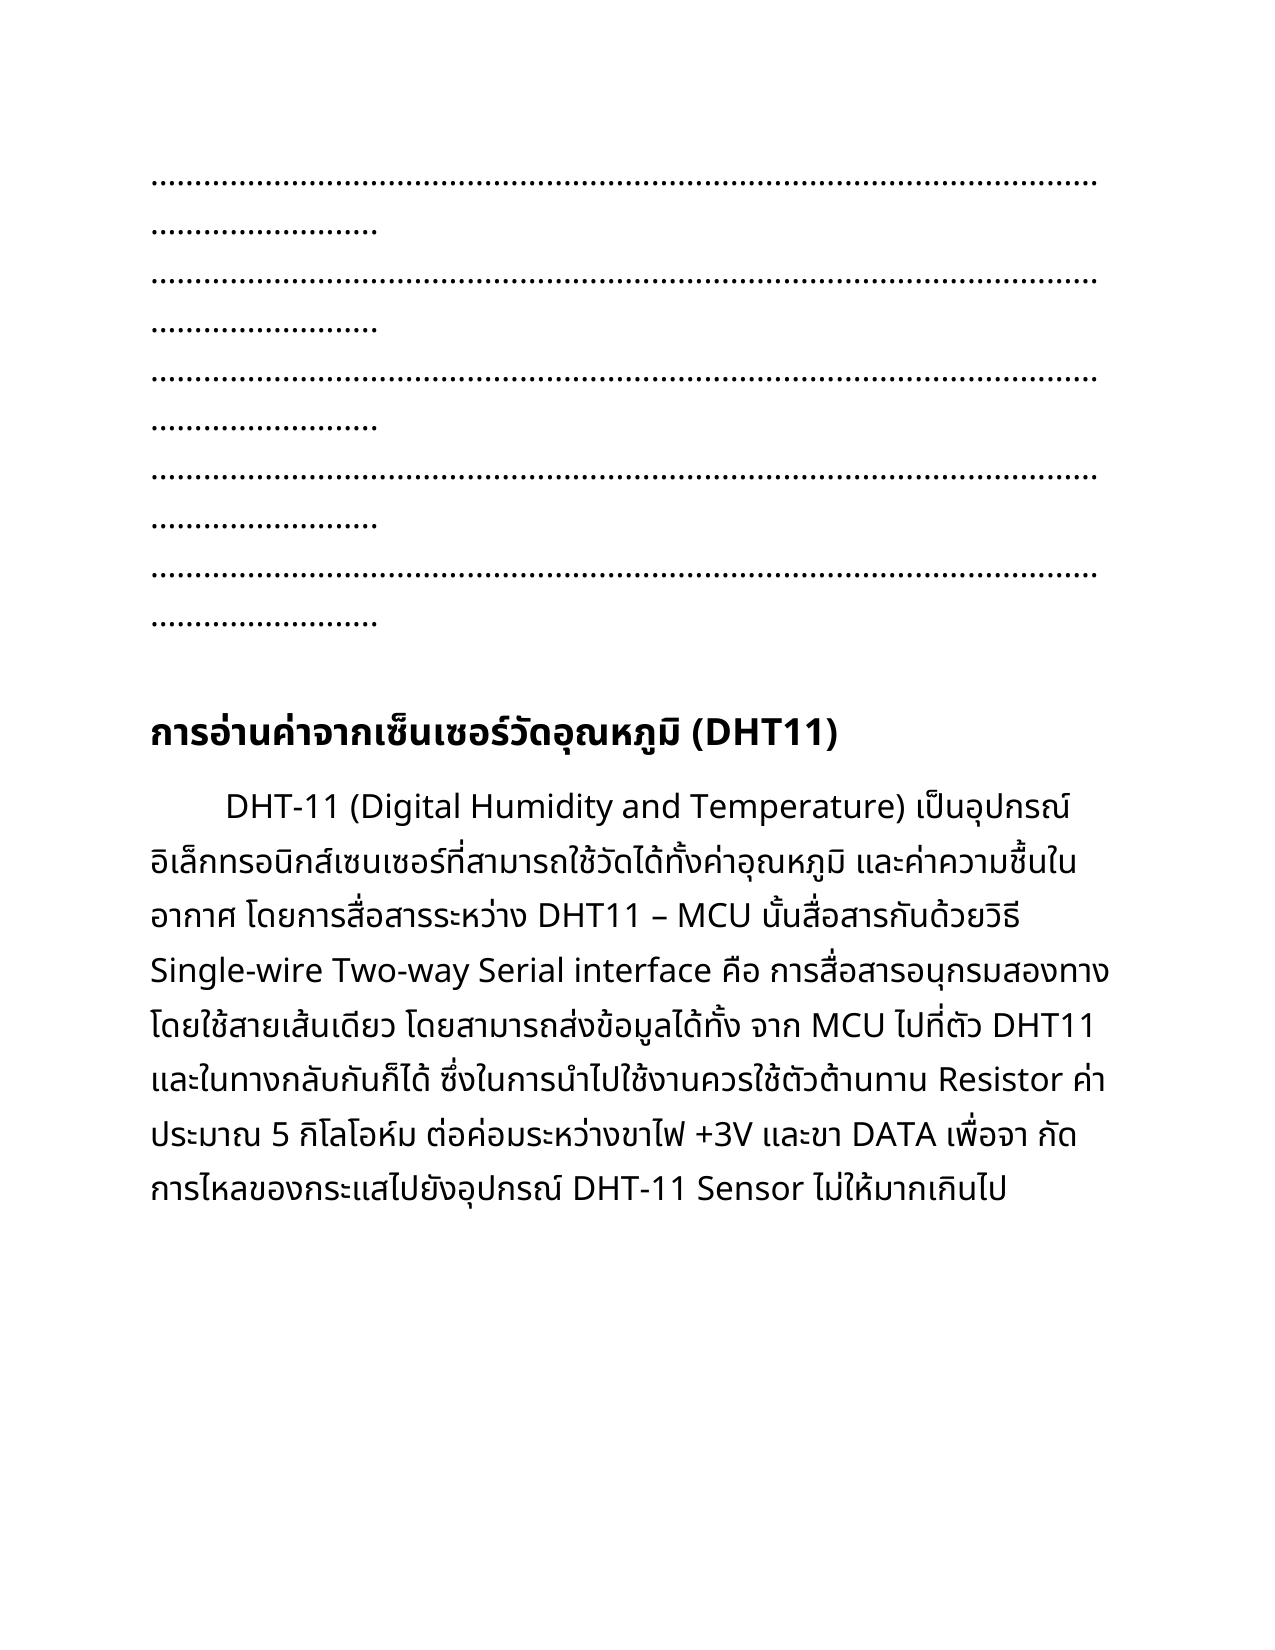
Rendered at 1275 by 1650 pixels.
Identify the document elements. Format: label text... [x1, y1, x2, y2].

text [150, 150, 1125, 244]
text การอ่านค่าจากเซ็นเซอร์วัดอุณหภูมิ (DHT11) [150, 705, 1125, 762]
text DHT-11 (Digital Humidity and Temperature) เป็นอุปกรณ์อิเล็กทรอนิกส์เซนเซอร์ที่สามารถใช้วัดได้ทั้งค่าอุณหภูมิ และค่าความชื้นในอากาศ โดยการสื่อสารระหว่าง DHT11 – MCU นั้นสื่อสารกันด้วยวิธี Single-wire Two-way Serial interface คือ การสื่อสารอนุกรมสองทางโดยใช้สายเส้นเดียว โดยสามารถส่งข้อมูลได้ทั้ง จาก MCU ไปที่ตัว DHT11 และในทางกลับกันก็ได้ ซึ่งในการนำไปใช้งานควรใช้ตัวต้านทาน Resistor ค่าประมาณ 5 กิโลโอห์ม ต่อค่อมระหว่างขาไฟ +3V และขา DATA เพื่อจา กัดการไหลของกระแสไปยังอุปกรณ์ DHT-11 Sensor ไม่ให้มากเกินไป [150, 783, 1125, 1216]
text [150, 346, 1125, 440]
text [150, 444, 1125, 538]
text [150, 248, 1125, 342]
text …………………………………………………………………………………………………………………….. [150, 542, 1125, 636]
